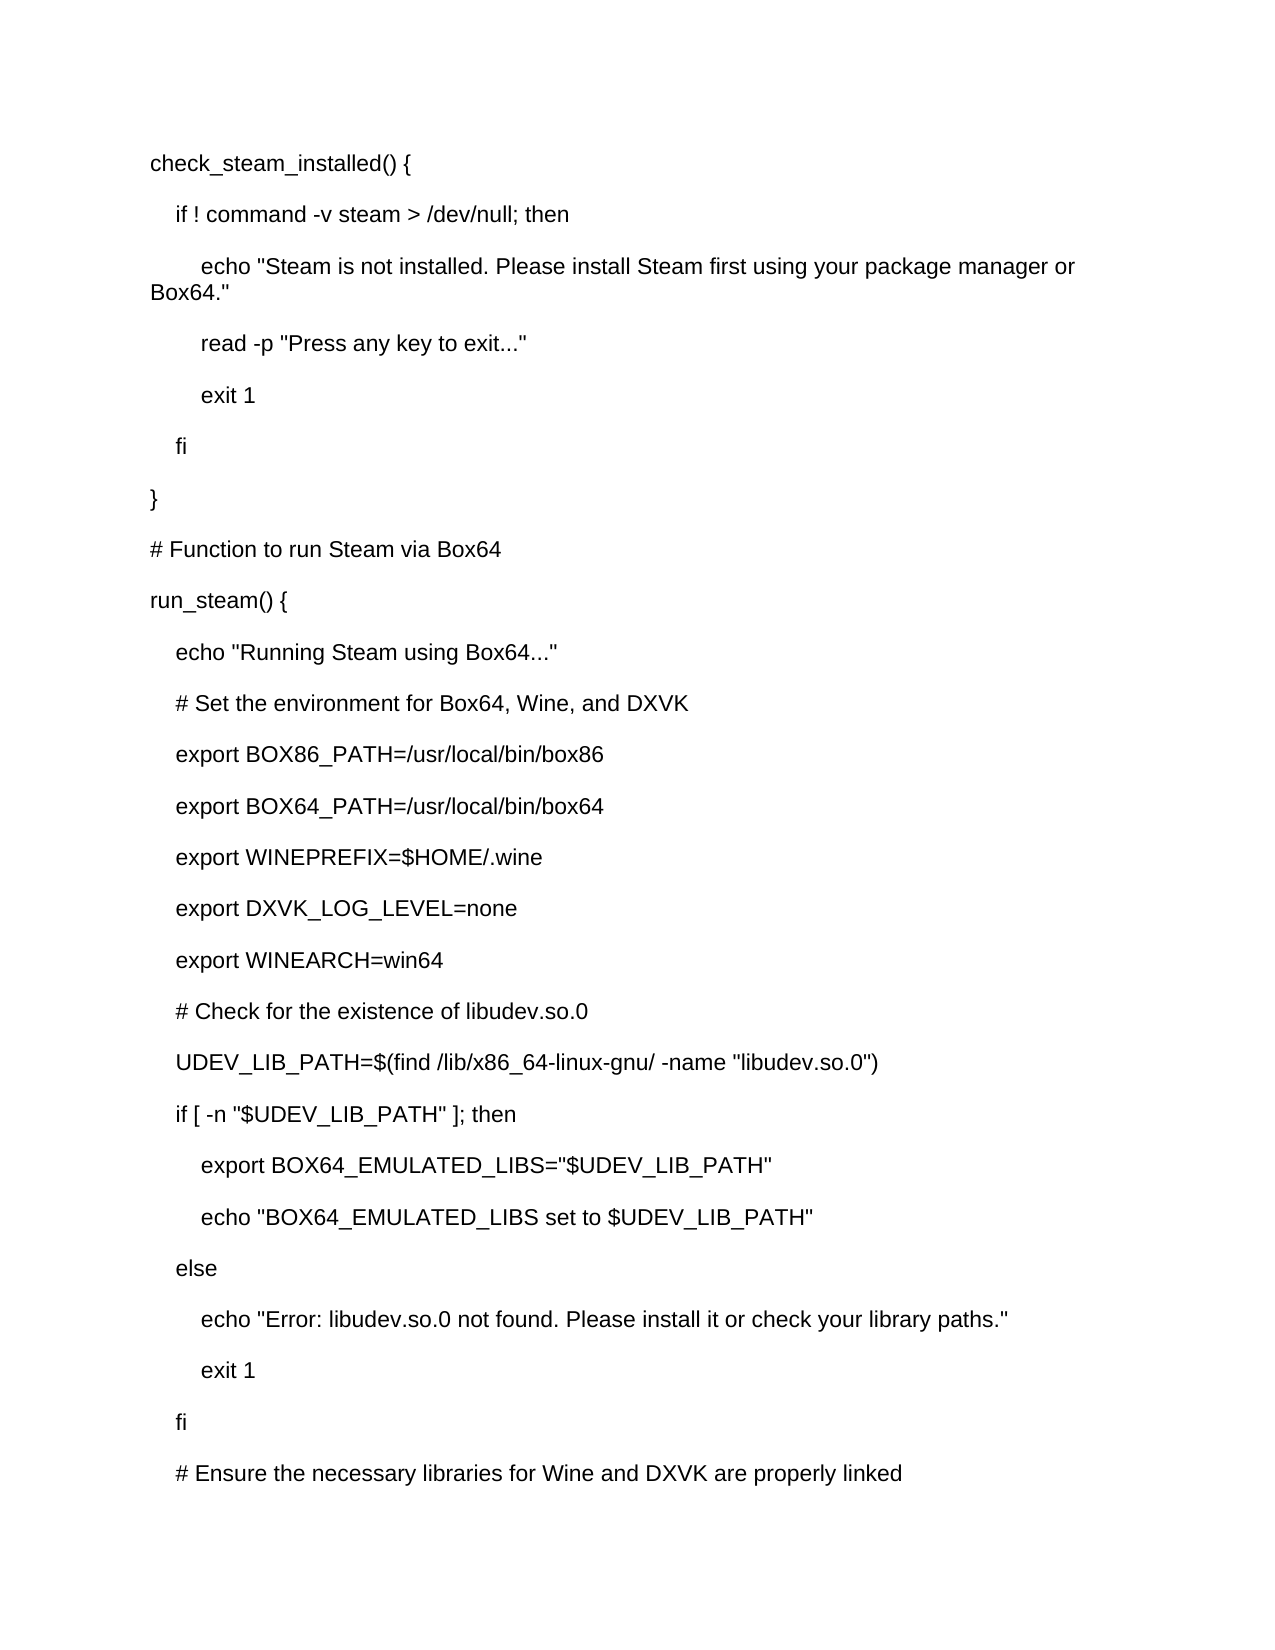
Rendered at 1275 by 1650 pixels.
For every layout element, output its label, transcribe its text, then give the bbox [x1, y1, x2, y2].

text exit 1 [150, 382, 1125, 408]
text echo "Running Steam using Box64..." [150, 638, 1125, 665]
text else [150, 1255, 1125, 1281]
text # Ensure the necessary libraries for Wine and DXVK are properly linked [150, 1460, 1125, 1487]
text fi [150, 1409, 1125, 1435]
text export BOX64_PATH=/usr/local/bin/box64 [150, 793, 1125, 819]
text exit 1 [150, 1357, 1125, 1384]
text export BOX64_EMULATED_LIBS="$UDEV_LIB_PATH" [150, 1152, 1125, 1178]
text echo "BOX64_EMULATED_LIBS set to $UDEV_LIB_PATH" [150, 1203, 1125, 1230]
text fi [150, 433, 1125, 459]
text export BOX86_PATH=/usr/local/bin/box86 [150, 741, 1125, 768]
text export DXVK_LOG_LEVEL=none [150, 895, 1125, 922]
text run_steam() { [150, 587, 1125, 613]
text check_steam_installed() { [150, 150, 1125, 176]
text if [ -n "$UDEV_LIB_PATH" ]; then [150, 1101, 1125, 1127]
text echo "Error: libudev.so.0 not found. Please install it or check your library paths." [150, 1306, 1125, 1332]
text } [150, 484, 1125, 511]
text # Function to run Steam via Box64 [150, 536, 1125, 562]
text if ! command -v steam > /dev/null; then [150, 201, 1125, 228]
text export WINEPREFIX=$HOME/.wine [150, 844, 1125, 870]
text read -p "Press any key to exit..." [150, 330, 1125, 357]
text # Check for the existence of libudev.so.0 [150, 998, 1125, 1024]
text export WINEARCH=win64 [150, 947, 1125, 973]
text UDEV_LIB_PATH=$(find /lib/x86_64-linux-gnu/ -name "libudev.so.0") [150, 1049, 1125, 1076]
text echo "Steam is not installed. Please install Steam first using your package manager or Box64." [150, 253, 1125, 305]
text # Set the environment for Box64, Wine, and DXVK [150, 690, 1125, 716]
